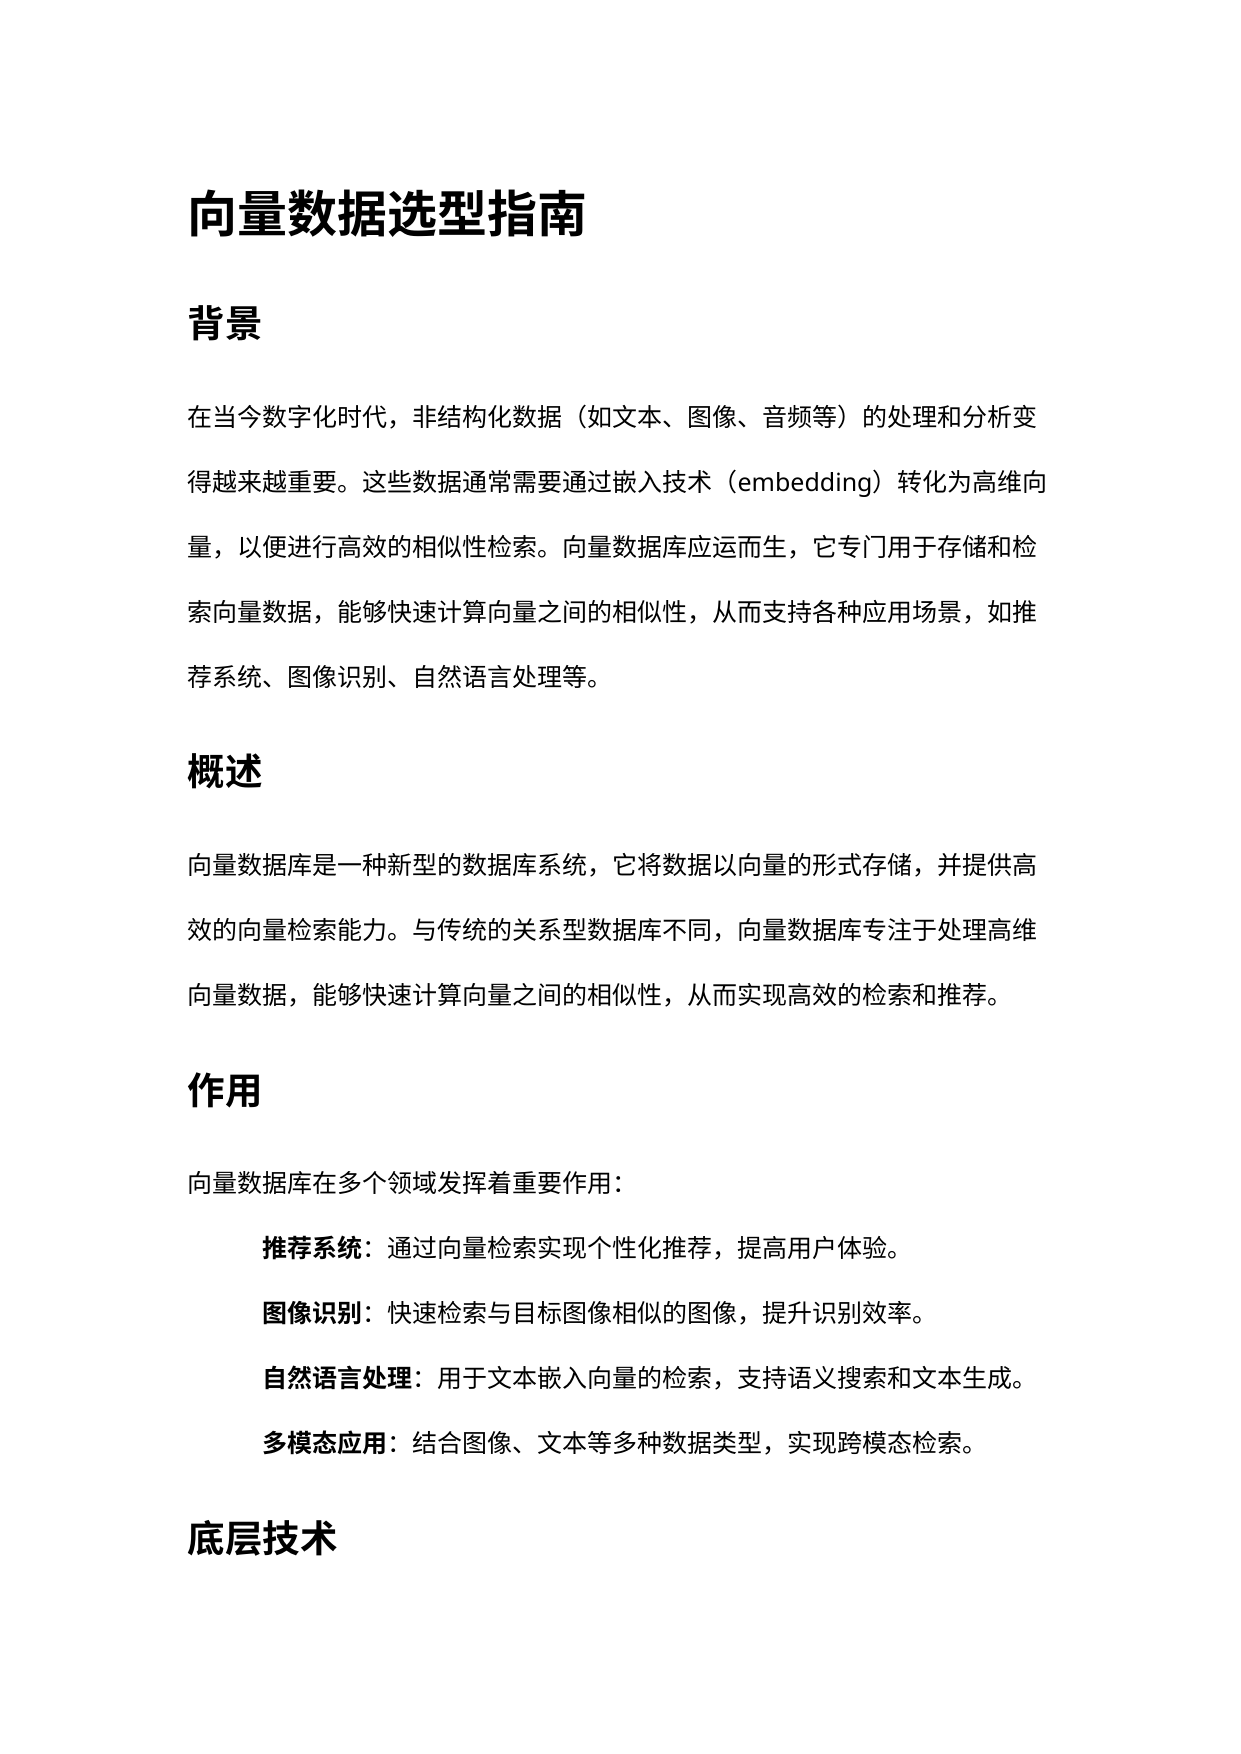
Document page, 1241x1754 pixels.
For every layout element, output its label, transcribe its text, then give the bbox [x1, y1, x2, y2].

subtitle 概述 [187, 737, 1053, 802]
text 向量数据库是一种新型的数据库系统，它将数据以向量的形式存储，并提供高效的向量检索能力。与传统的关系型数据库不同，向量数据库专注于处理高维向量数据，能够快速计算向量之间的相似性，从而实现高效的检索和推荐。 [187, 831, 1053, 1026]
subtitle 底层技术 [187, 1504, 1053, 1569]
text 在当今数字化时代，非结构化数据（如文本、图像、音频等）的处理和分析变得越来越重要。这些数据通常需要通过嵌入技术（embedding）转化为高维向量，以便进行高效的相似性检索。向量数据库应运而生，它专门用于存储和检索向量数据，能够快速计算向量之间的相似性，从而支持各种应用场景，如推荐系统、图像识别、自然语言处理等。 [187, 383, 1053, 708]
text 自然语言处理：用于文本嵌入向量的检索，支持语义搜索和文本生成。 [262, 1344, 1053, 1409]
text 多模态应用：结合图像、文本等多种数据类型，实现跨模态检索。 [262, 1409, 1053, 1474]
subtitle 向量数据选型指南 [187, 162, 1053, 259]
text 图像识别：快速检索与目标图像相似的图像，提升识别效率。 [262, 1279, 1053, 1344]
subtitle 背景 [187, 289, 1053, 354]
text 向量数据库在多个领域发挥着重要作用： [187, 1149, 1053, 1214]
text 推荐系统：通过向量检索实现个性化推荐，提高用户体验。 [262, 1214, 1053, 1279]
subtitle 作用 [187, 1055, 1053, 1120]
